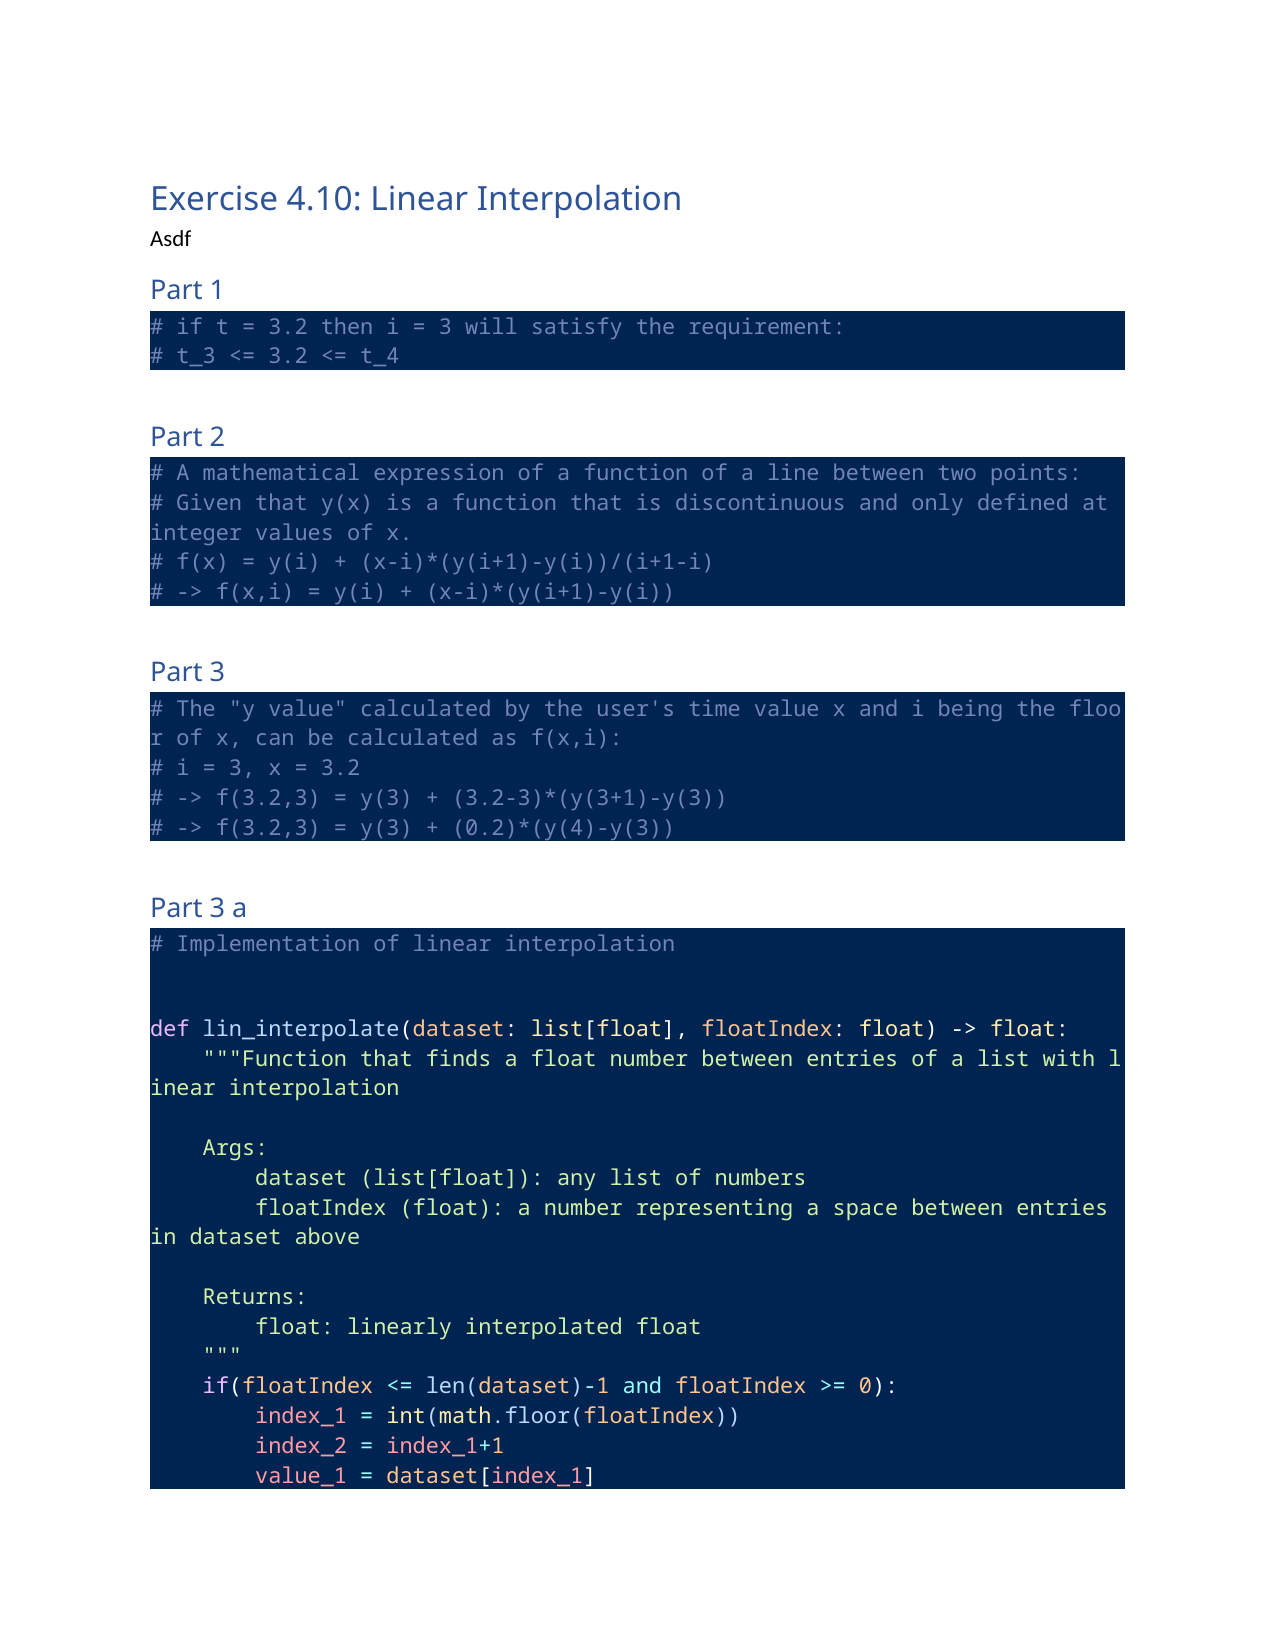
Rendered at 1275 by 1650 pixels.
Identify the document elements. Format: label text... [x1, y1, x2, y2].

text float: linearly interpolated float [150, 1311, 1125, 1340]
text Asdf [150, 224, 1125, 252]
text """Function that finds a float number between entries of a list with linear interpolation [150, 1042, 1125, 1102]
text # The "y value" calculated by the user's time value x and i being the floor of x, can be calculated as f(x,i): [150, 692, 1125, 752]
text # -> f(x,i) = y(i) + (x-i)*(y(i+1)-y(i)) [150, 576, 1125, 606]
text # A mathematical expression of a function of a line between two points: [150, 457, 1125, 487]
text dataset (list[float]): any list of numbers [150, 1162, 1125, 1191]
text value_1 = dataset[index_1] [150, 1459, 1125, 1489]
text # if t = 3.2 then i = 3 will satisfy the requirement: [150, 311, 1125, 340]
text # f(x) = y(i) + (x-i)*(y(i+1)-y(i))/(i+1-i) [150, 546, 1125, 576]
text # Implementation of linear interpolation [150, 928, 1125, 958]
text Returns: [150, 1281, 1125, 1311]
subtitle Part 3 a [150, 888, 1125, 925]
text # -> f(3.2,3) = y(3) + (0.2)*(y(4)-y(3)) [150, 812, 1125, 841]
subtitle Part 3 [150, 653, 1125, 689]
text def lin_interpolate(dataset: list[float], floatIndex: float) -> float: [150, 1013, 1125, 1042]
subtitle Part 2 [150, 417, 1125, 454]
text """ [150, 1340, 1125, 1370]
subtitle Exercise 4.10: Linear Interpolation [150, 175, 1125, 220]
subtitle Part 1 [150, 271, 1125, 308]
text # Given that y(x) is a function that is discontinuous and only defined at integer values of x. [150, 487, 1125, 546]
text if(floatIndex <= len(dataset)-1 and floatIndex >= 0): [150, 1370, 1125, 1400]
text index_1 = int(math.floor(floatIndex)) [150, 1400, 1125, 1430]
text index_2 = index_1+1 [150, 1430, 1125, 1459]
text floatIndex (float): a number representing a space between entries in dataset above [150, 1191, 1125, 1251]
text # -> f(3.2,3) = y(3) + (3.2-3)*(y(3+1)-y(3)) [150, 782, 1125, 812]
text # i = 3, x = 3.2 [150, 752, 1125, 782]
text Args: [150, 1132, 1125, 1162]
text # t_3 <= 3.2 <= t_4 [150, 340, 1125, 370]
